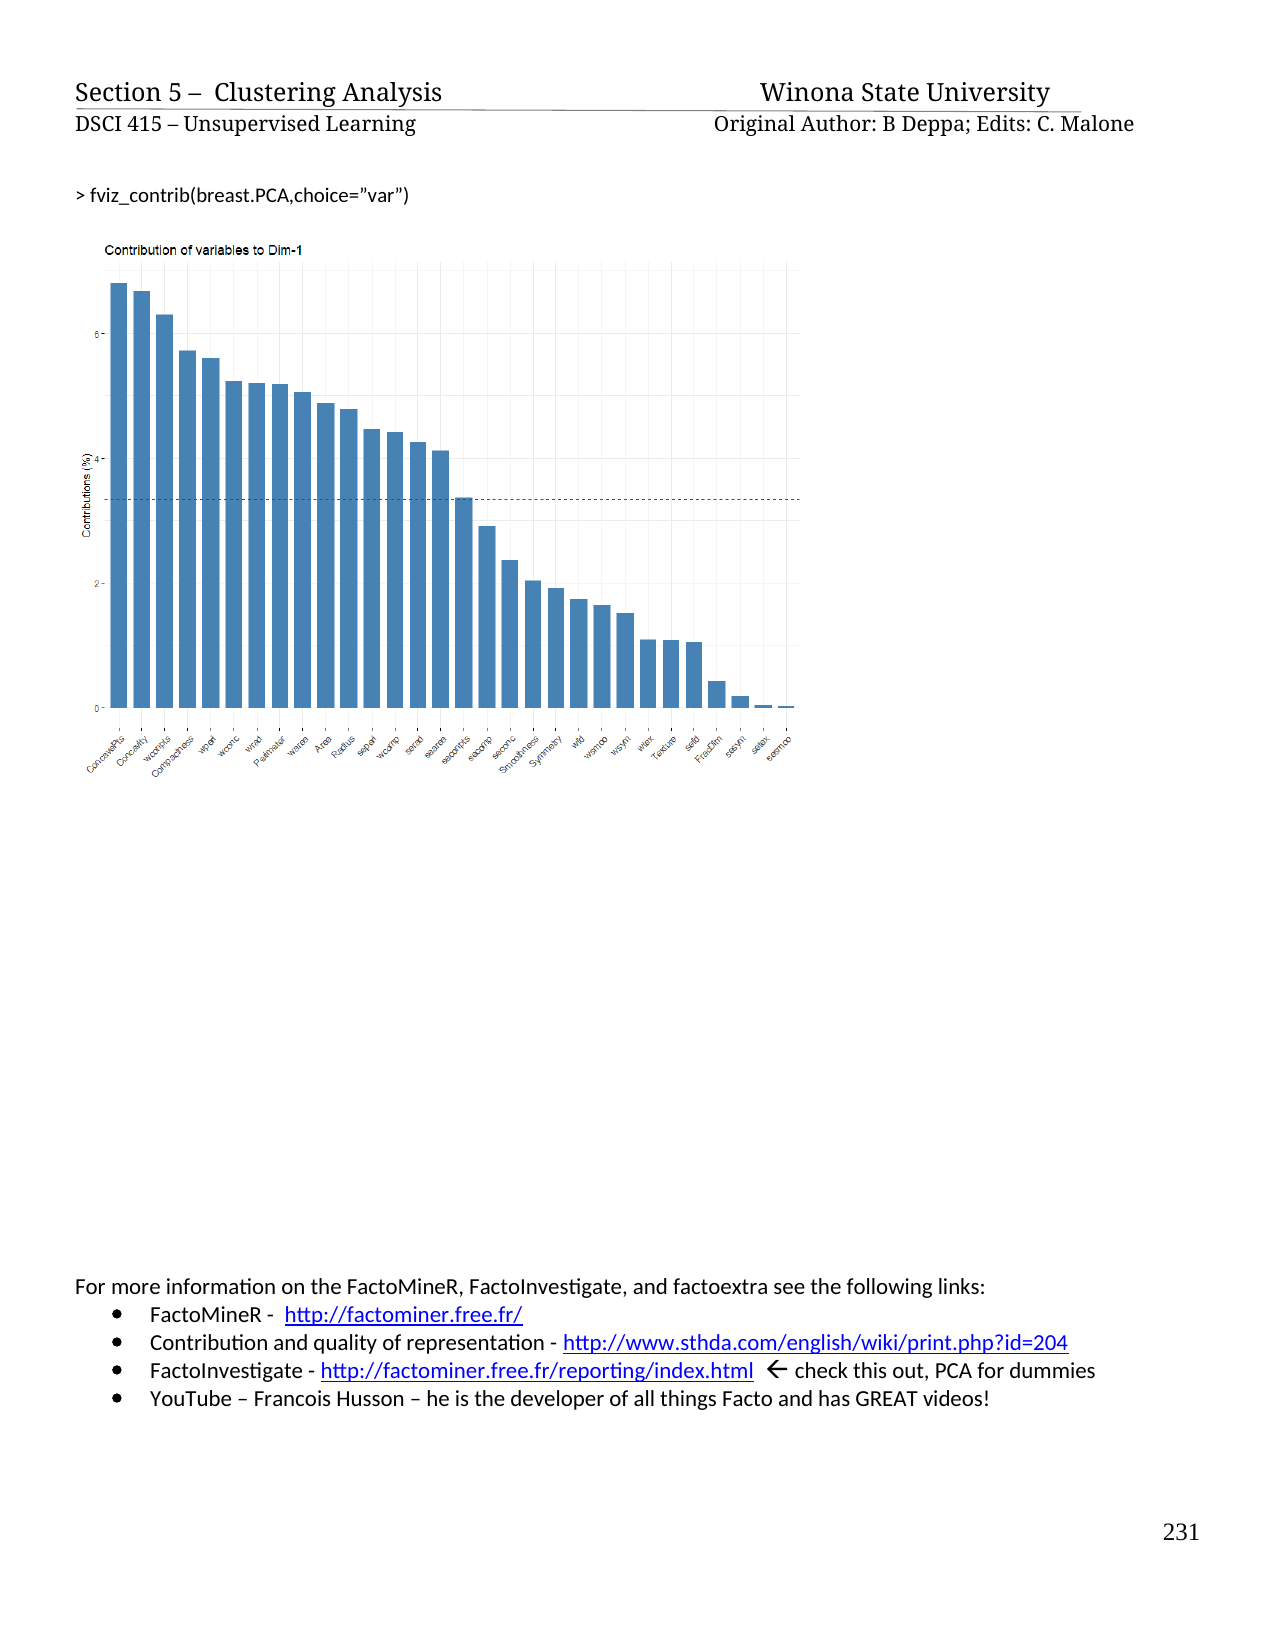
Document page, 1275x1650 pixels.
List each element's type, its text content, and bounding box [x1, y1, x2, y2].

text > fviz_contrib(breast.PCA,choice=”var”) [75, 182, 1200, 208]
list Contribution and quality of representation - http://www.sthda.com/english/wiki/print.php?id=204 [112, 1328, 1200, 1356]
list FactoInvestigate - http://factominer.free.fr/reporting/index.html check this out, PCA for dummies [112, 1356, 1200, 1384]
picture [75, 238, 805, 787]
list YouTube – Francois Husson – he is the developer of all things Facto and has GREAT videos! [112, 1384, 1200, 1412]
list FactoMineR - http://factominer.free.fr/ [112, 1300, 1200, 1328]
text For more information on the FactoMineR, FactoInvestigate, and factoextra see the following links: [75, 1244, 1200, 1300]
